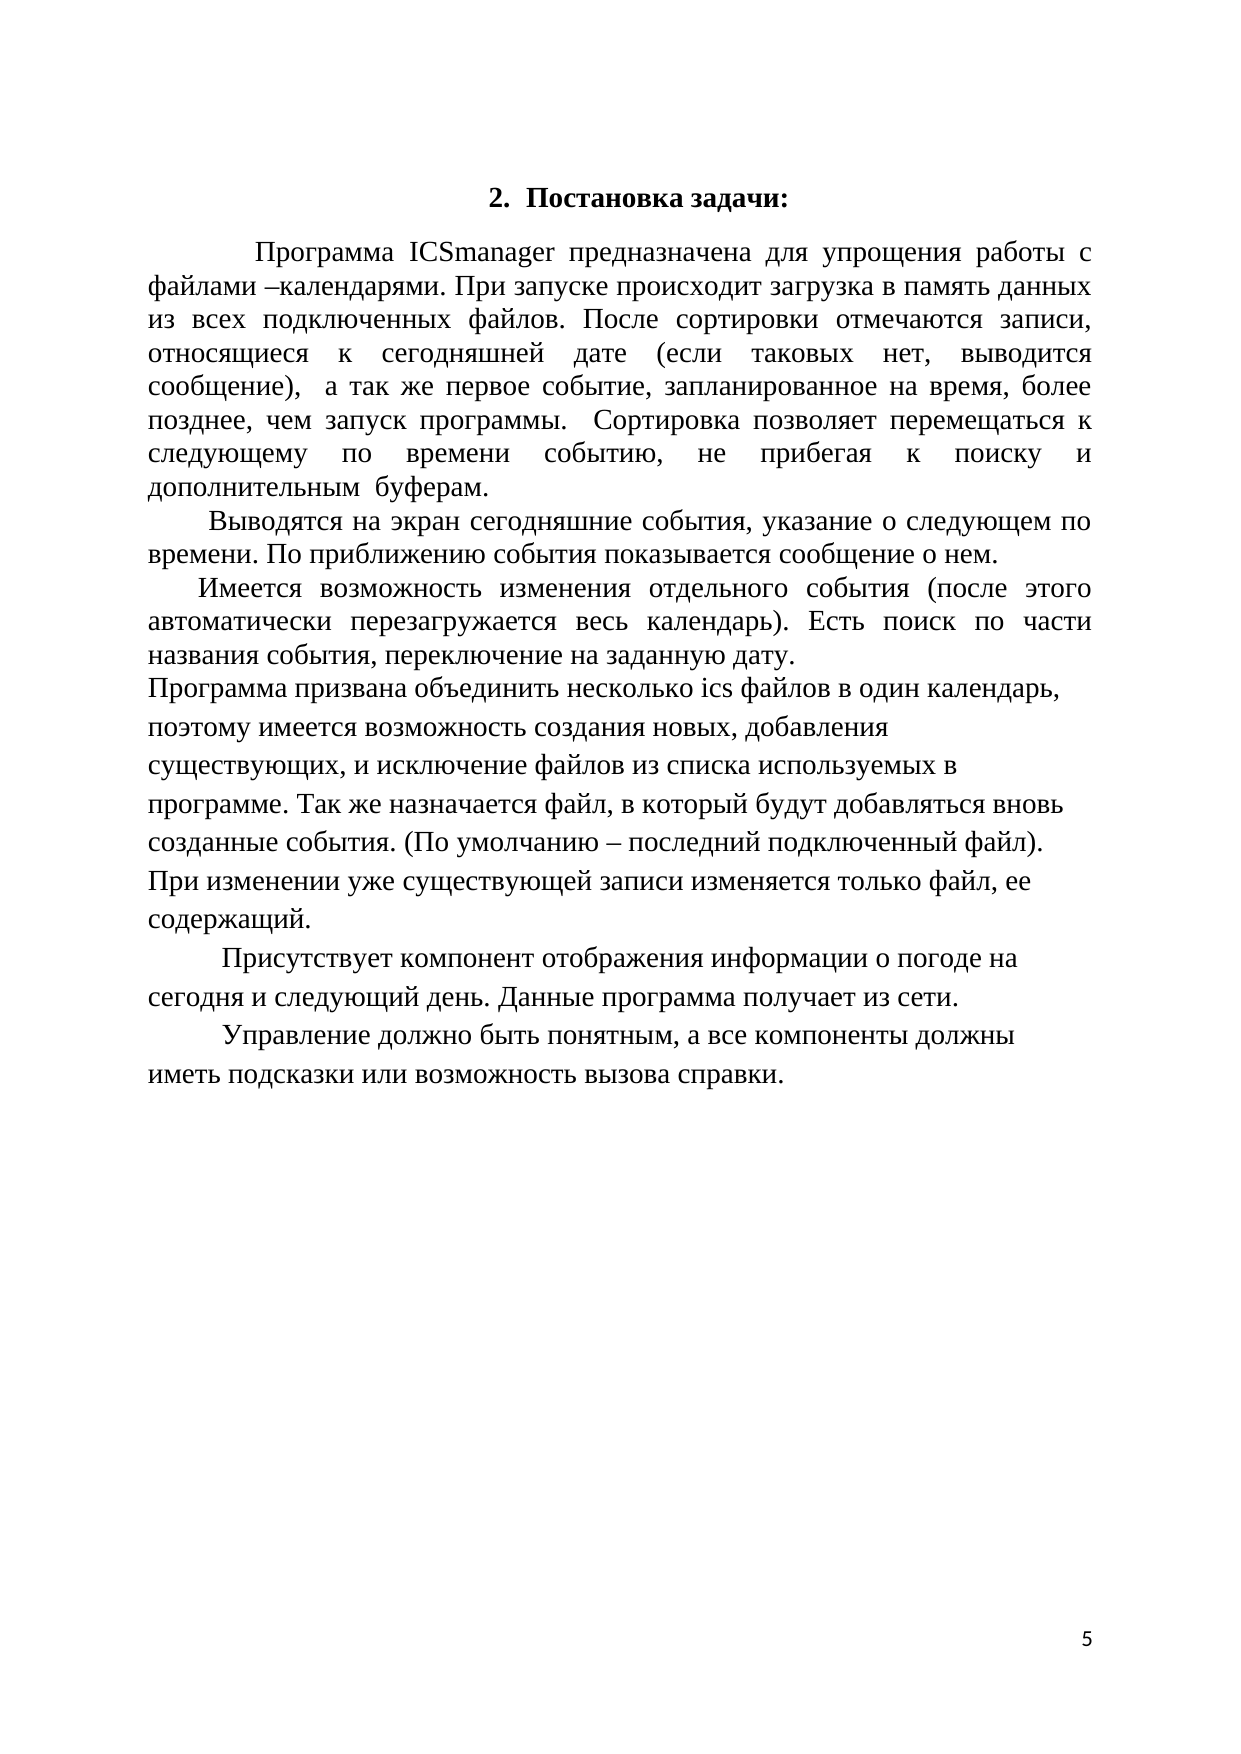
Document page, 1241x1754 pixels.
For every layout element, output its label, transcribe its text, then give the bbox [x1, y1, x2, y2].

text Выводятся на экран сегодняшние события, указание о следующем по времени. По приближению события показывается сообщение о нем. [148, 503, 1092, 570]
text Программа призвана объединить несколько ics файлов в один календарь, поэтому имеется возможность создания новых, добавления существующих, и исключение файлов из списка используемых в программе. Так же назначается файл, в который будут добавляться вновь созданные события. (По умолчанию – последний подключенный файл). При изменении уже существующей записи изменяется только файл, ее содержащий. [148, 670, 1092, 935]
text Управление должно быть понятным, а все компоненты должны иметь подсказки или возможность вызова справки. [148, 1017, 1092, 1089]
text Имеется возможность изменения отдельного события (после этого автоматически перезагружается весь календарь). Есть поиск по части названия события, переключение на заданную дату. [148, 570, 1092, 670]
list Постановка задачи: [185, 180, 1092, 213]
text Программа ICSmanager предназначена для упрощения работы с файлами –календарями. При запуске происходит загрузка в память данных из всех подключенных файлов. После сортировки отмечаются записи, относящиеся к сегодняшней дате (если таковых нет, выводится сообщение), а так же первое событие, запланированное на время, более позднее, чем запуск программы. Сортировка позволяет перемещаться к следующему по времени событию, не прибегая к поиску и дополнительным буферам. [148, 234, 1092, 503]
text Присутствует компонент отображения информации о погоде на сегодня и следующий день. Данные программа получает из сети. [148, 940, 1092, 1012]
